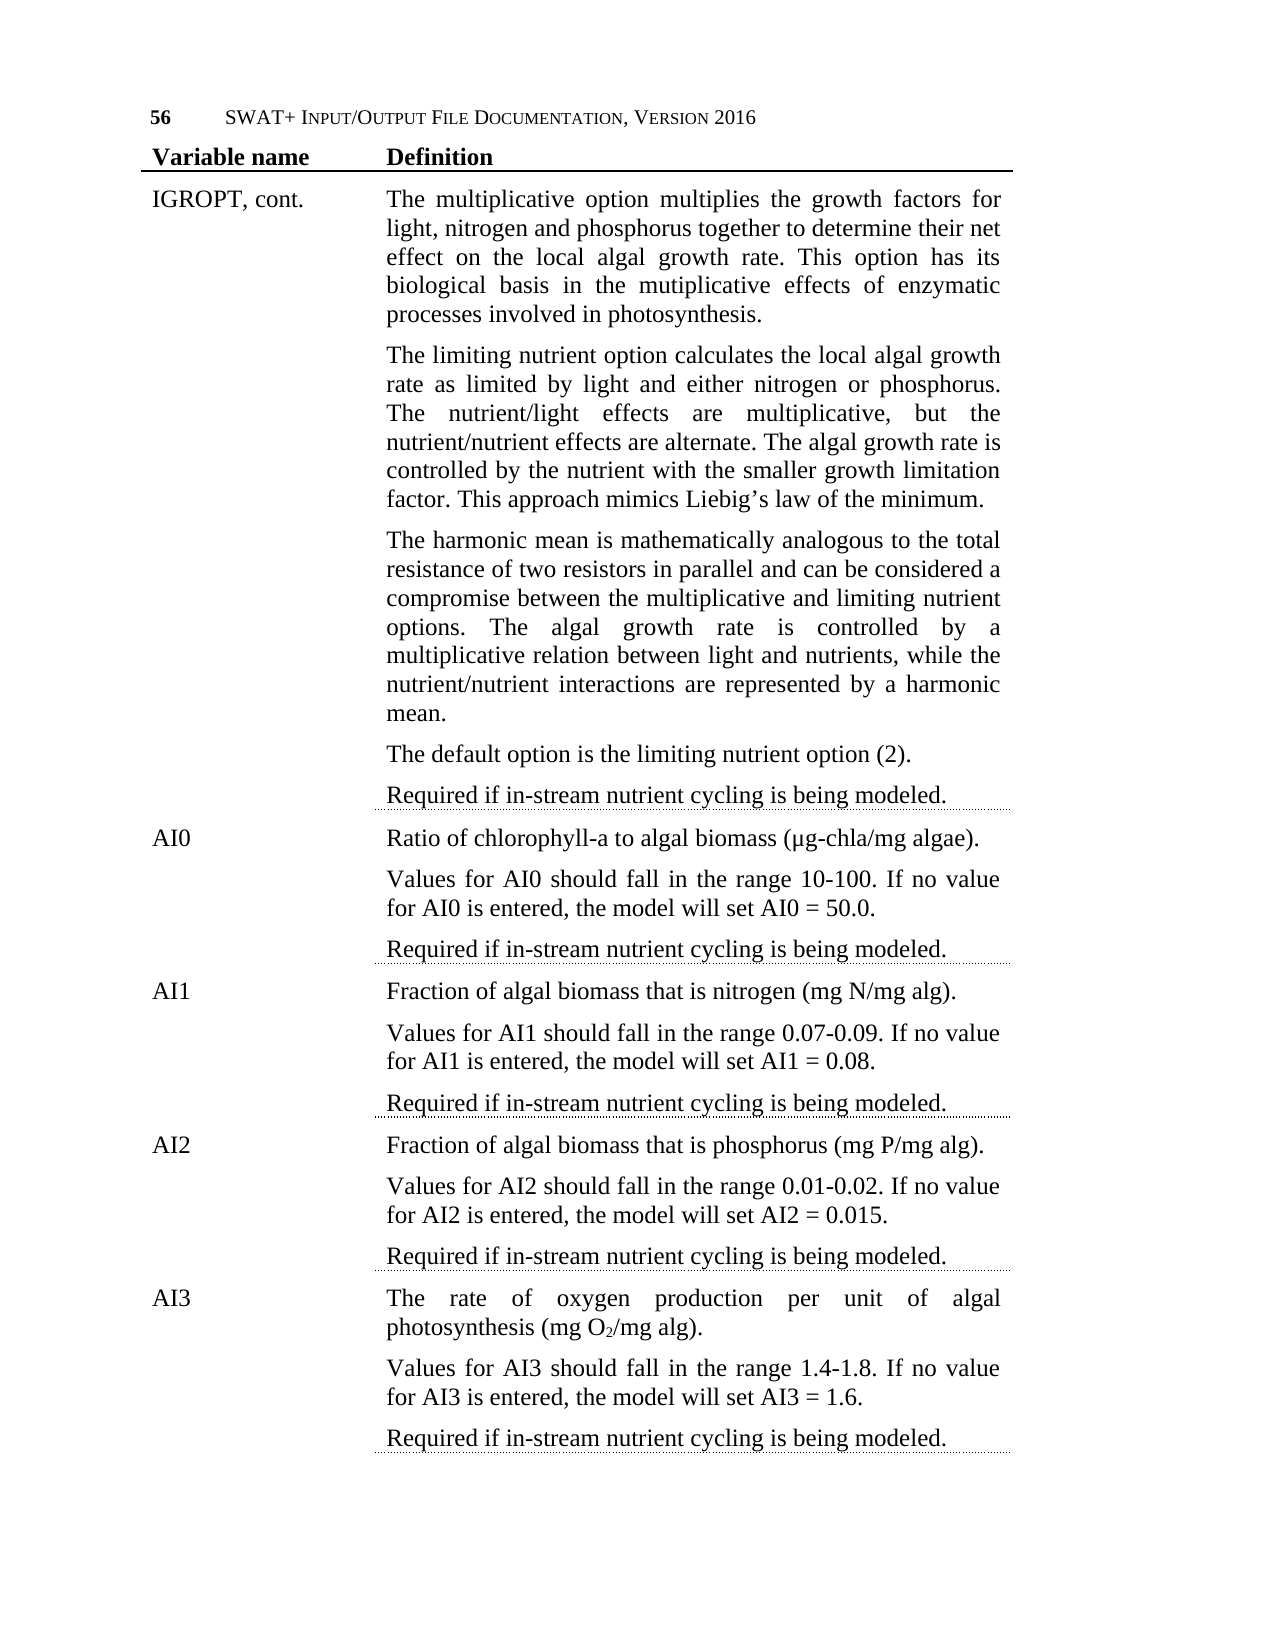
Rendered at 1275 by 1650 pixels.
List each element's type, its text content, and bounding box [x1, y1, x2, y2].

table_cell ai3 [141, 1270, 375, 1452]
table_header Definition [375, 129, 1012, 170]
table_cell The rate of oxygen production per unit of algal photosynthesis (mg O2/mg alg). Values for AI3 should fall in the range 1.4-1.8. If no value for AI3 is entered, the model will set AI3 = 1.6. Required if in-stream nutrient cycling is being modeled. [375, 1270, 1012, 1452]
table_cell ai0 [141, 809, 375, 963]
table_cell IGROPT, cont. [141, 172, 375, 809]
table_cell Ratio of chlorophyll-a to algal biomass (μg-chla/mg algae). Values for AI0 should fall in the range 10-100. If no value for AI0 is entered, the model will set AI0 = 50.0. Required if in-stream nutrient cycling is being modeled. [375, 809, 1012, 963]
table_cell Fraction of algal biomass that is phosphorus (mg P/mg alg). Values for AI2 should fall in the range 0.01-0.02. If no value for AI2 is entered, the model will set AI2 = 0.015. Required if in-stream nutrient cycling is being modeled. [375, 1116, 1012, 1270]
table_cell ai2 [141, 1116, 375, 1270]
table_cell Fraction of algal biomass that is nitrogen (mg N/mg alg). Values for AI1 should fall in the range 0.07-0.09. If no value for AI1 is entered, the model will set AI1 = 0.08. Required if in-stream nutrient cycling is being modeled. [375, 963, 1012, 1116]
table_cell The multiplicative option multiplies the growth factors for light, nitrogen and phosphorus together to determine their net effect on the local algal growth rate. This option has its biological basis in the mutiplicative effects of enzymatic processes involved in photosynthesis. The limiting nutrient option calculates the local algal growth rate as limited by light and either nitrogen or phosphorus. The nutrient/light effects are multiplicative, but the nutrient/nutrient effects are alternate. The algal growth rate is controlled by the nutrient with the smaller growth limitation factor. This approach mimics Liebig’s law of the minimum. The harmonic mean is mathematically analogous to the total resistance of two resistors in parallel and can be considered a compromise between the multiplicative and limiting nutrient options. The algal growth rate is controlled by a multiplicative relation between light and nutrients, while the nutrient/nutrient interactions are represented by a harmonic mean. The default option is the limiting nutrient option (2). Required if in-stream nutrient cycling is being modeled. [375, 172, 1012, 809]
table_cell ai1 [141, 963, 375, 1116]
table_header Variable name [141, 129, 375, 170]
